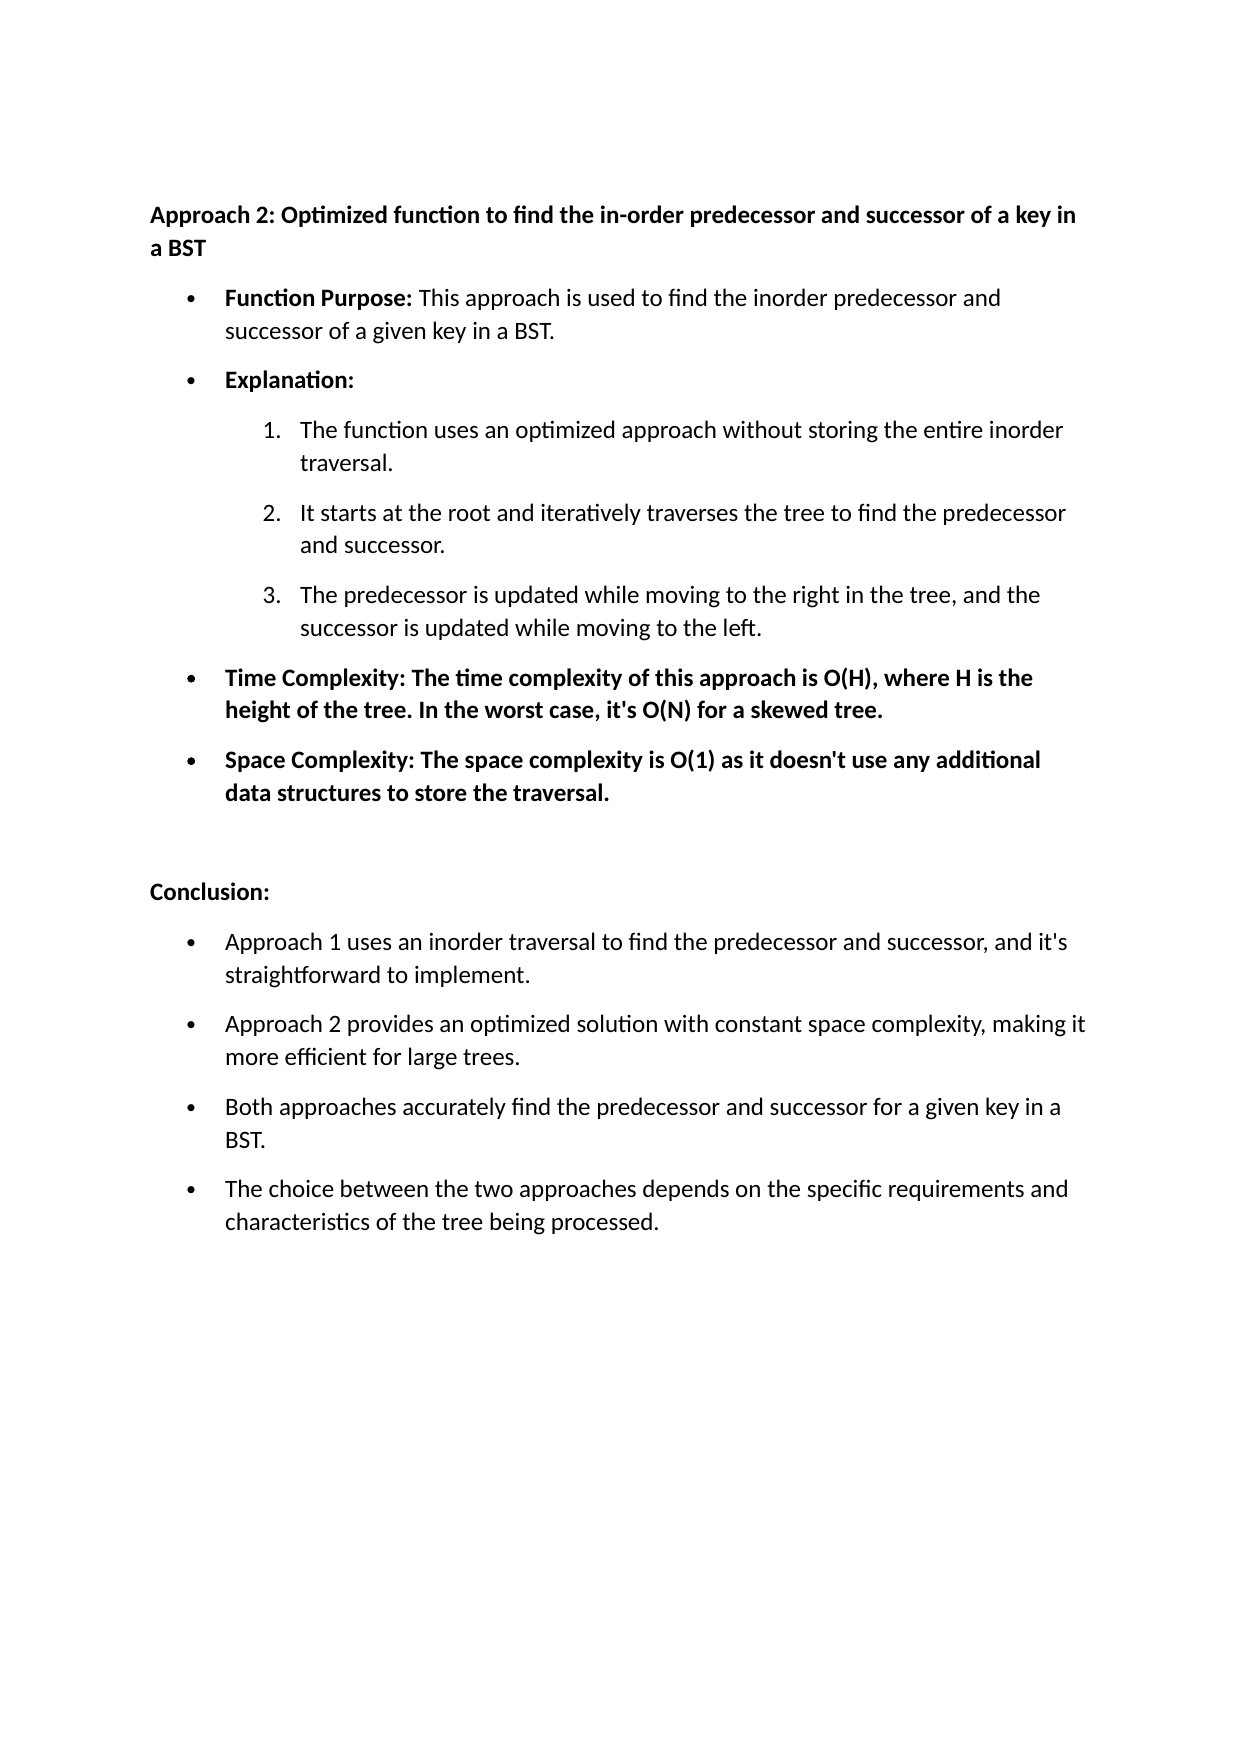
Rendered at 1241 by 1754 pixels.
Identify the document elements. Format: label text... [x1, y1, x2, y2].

list Approach 1 uses an inorder traversal to find the predecessor and successor, and it's straightforward to implement. [187, 926, 1090, 989]
list Function Purpose: This approach is used to find the inorder predecessor and successor of a given key in a BST. [187, 282, 1090, 346]
list Both approaches accurately find the predecessor and successor for a given key in a BST. [187, 1091, 1090, 1154]
list The choice between the two approaches depends on the specific requirements and characteristics of the tree being processed. [187, 1173, 1090, 1237]
list Approach 2 provides an optimized solution with constant space complexity, making it more efficient for large trees. [187, 1008, 1090, 1072]
list Explanation: [187, 364, 1090, 395]
list It starts at the root and iteratively traverses the tree to find the predecessor and successor. [262, 497, 1090, 560]
text Approach 2: Optimized function to find the in-order predecessor and successor of a key in a BST [150, 199, 1090, 263]
list Time Complexity: The time complexity of this approach is O(H), where H is the height of the tree. In the worst case, it's O(N) for a skewed tree. [187, 662, 1090, 725]
text Conclusion: [150, 876, 1090, 907]
list Space Complexity: The space complexity is O(1) as it doesn't use any additional data structures to store the traversal. [187, 744, 1090, 808]
list The function uses an optimized approach without storing the entire inorder traversal. [262, 414, 1090, 478]
list The predecessor is updated while moving to the right in the tree, and the successor is updated while moving to the left. [262, 579, 1090, 643]
